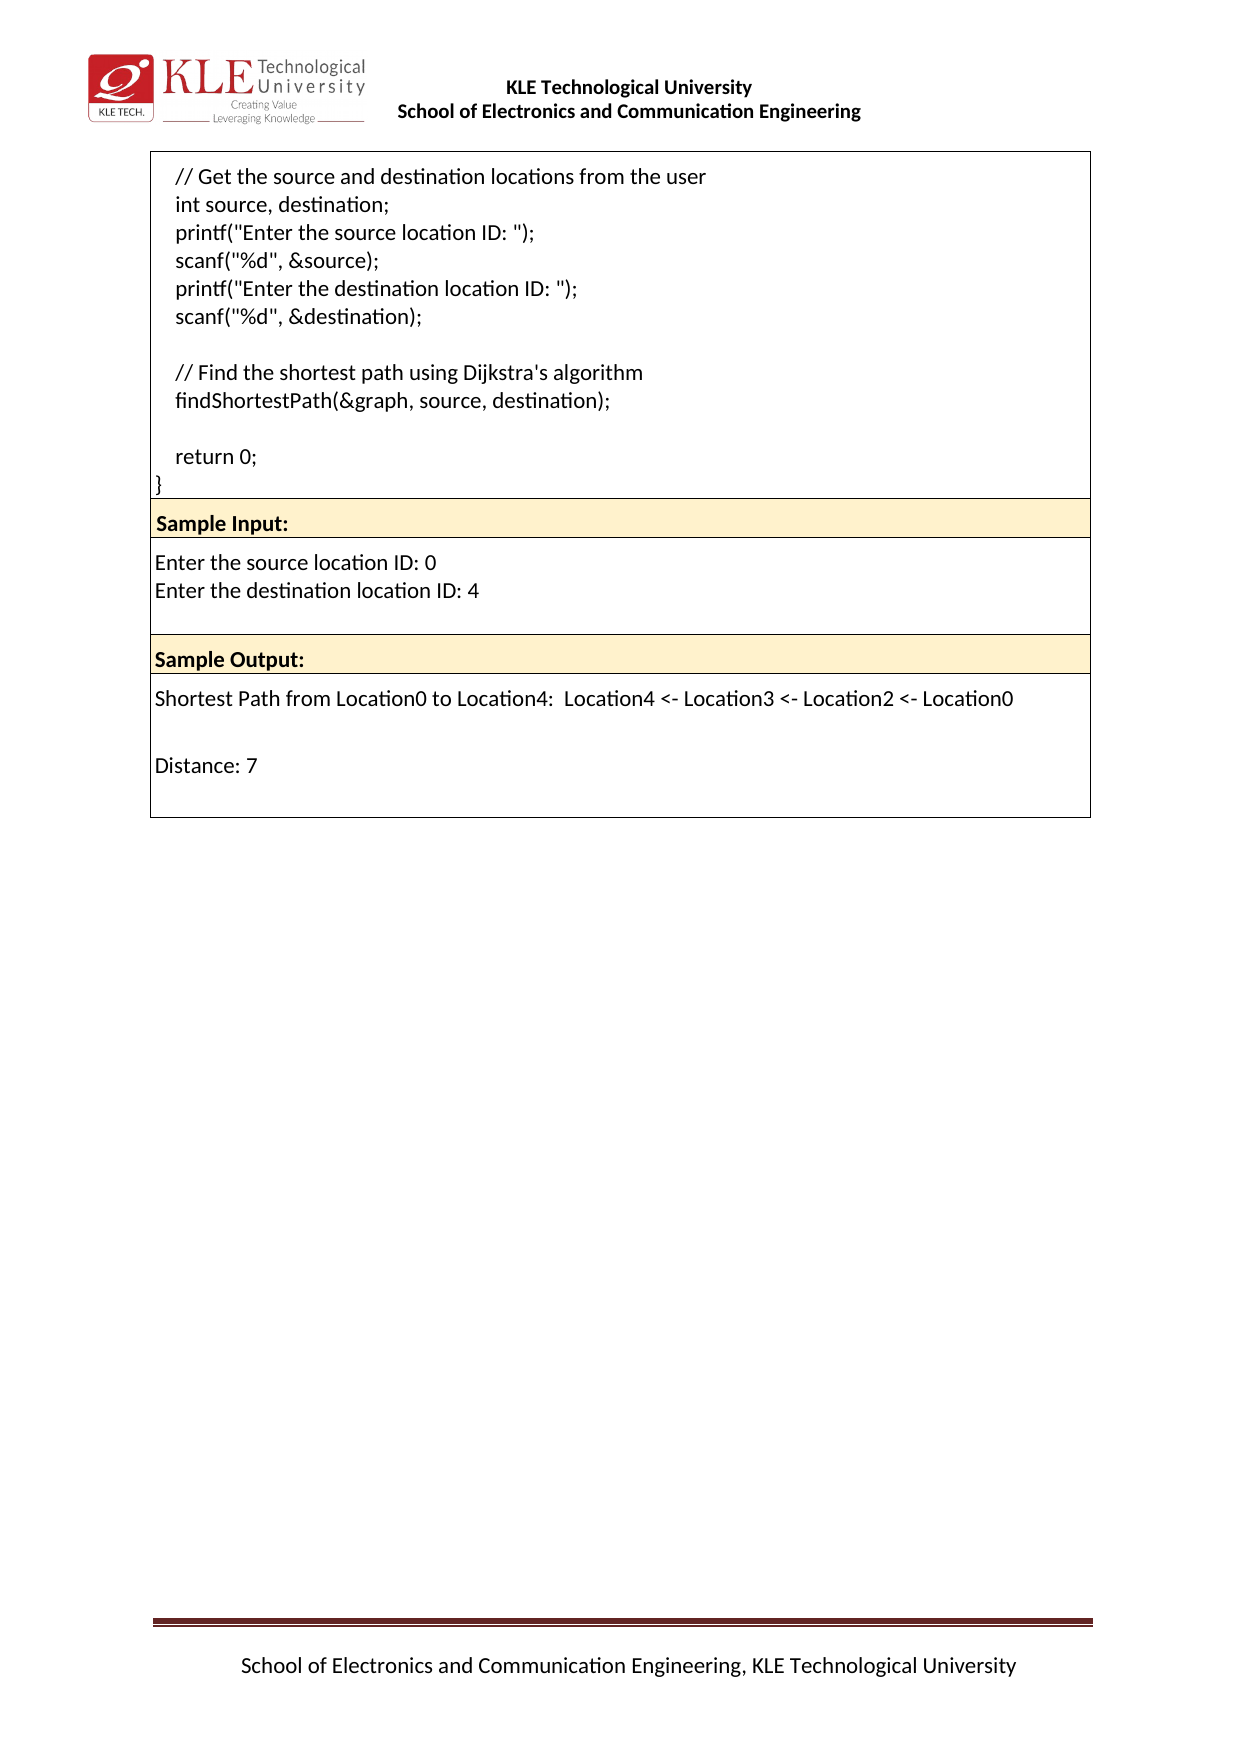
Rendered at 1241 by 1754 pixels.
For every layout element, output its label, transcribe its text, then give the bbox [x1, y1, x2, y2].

table_cell Enter the source location ID: 0 Enter the destination location ID: 4 [151, 538, 1090, 634]
table_cell Sample Input: [151, 499, 1090, 537]
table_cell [151, 152, 1090, 498]
picture [88, 50, 368, 125]
table_cell Shortest Path from Location0 to Location4: Location4 <- Location3 <- Location2 <- Location0 Distance: 7 [151, 674, 1090, 817]
table_cell Sample Output: [151, 635, 1090, 673]
